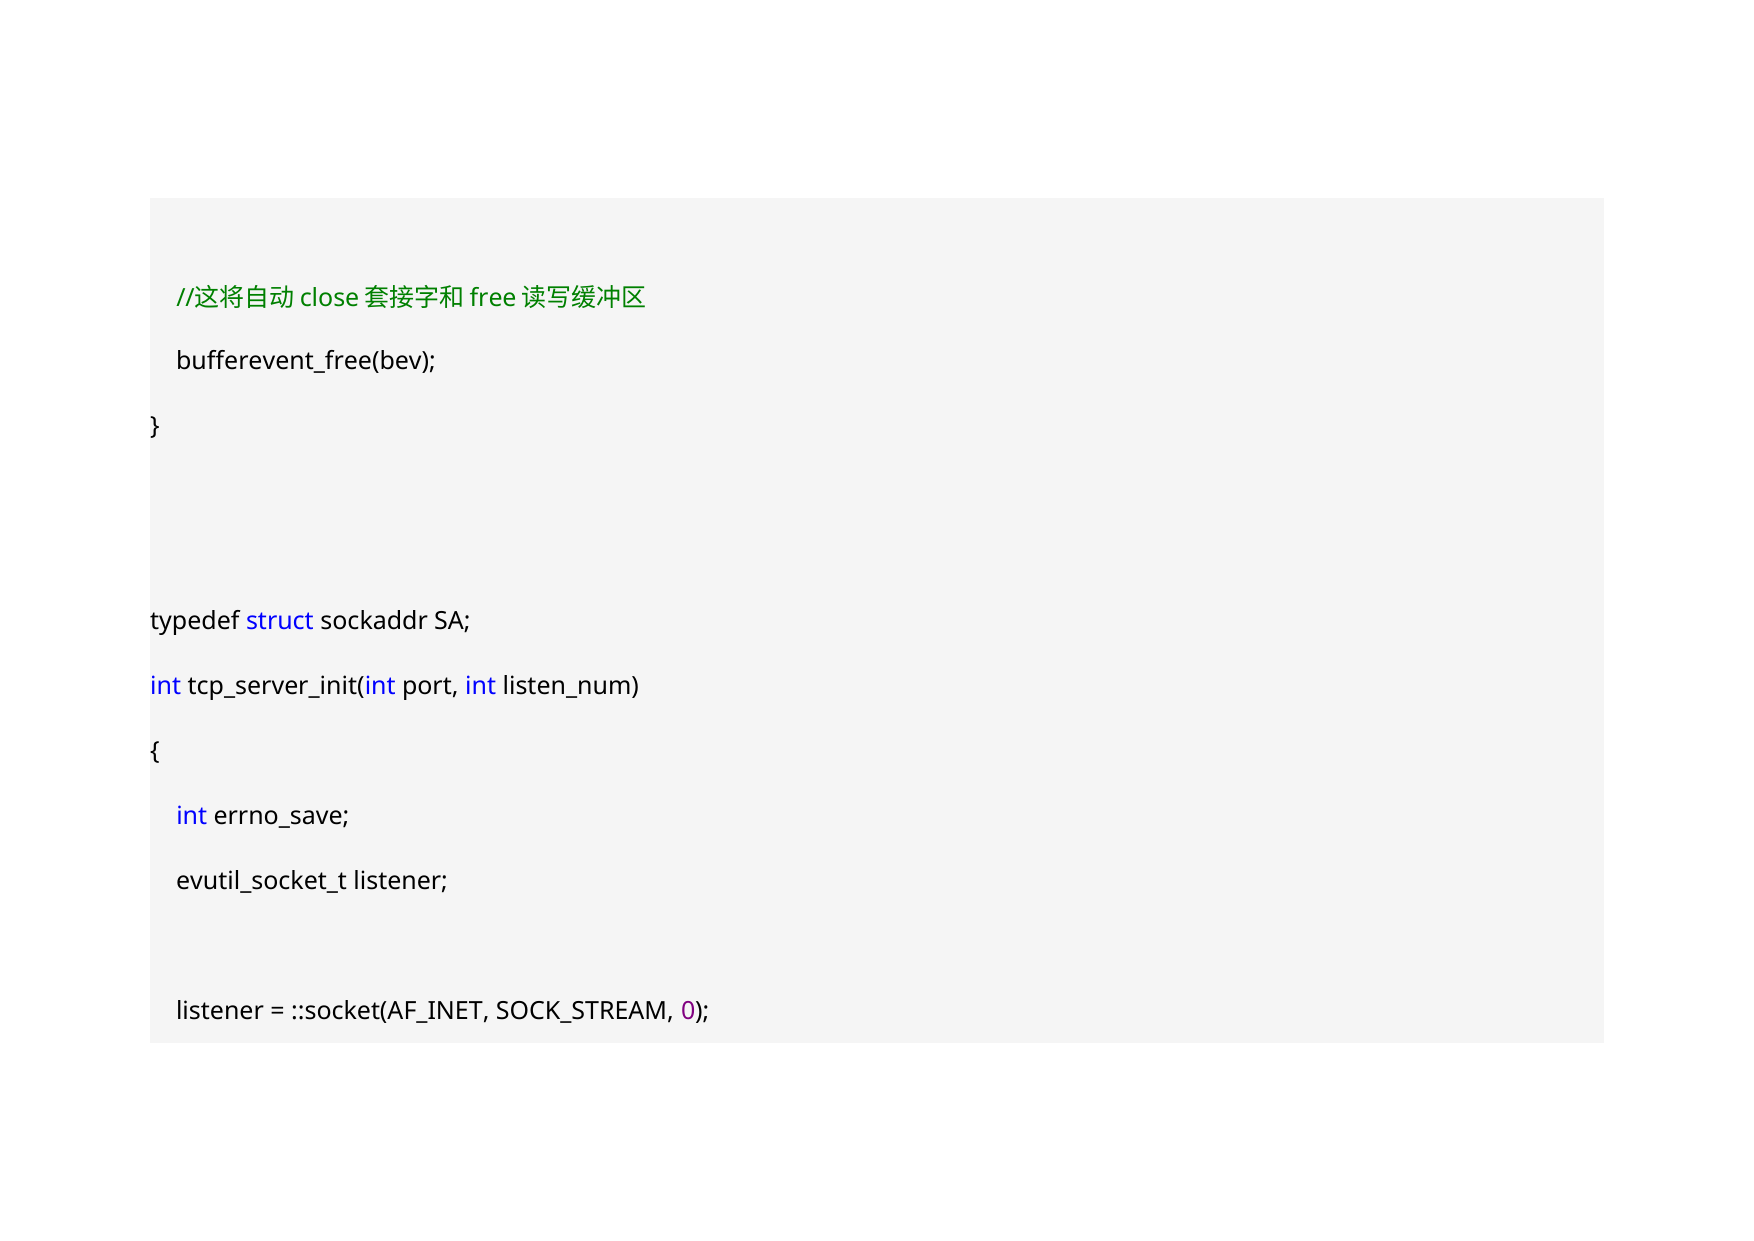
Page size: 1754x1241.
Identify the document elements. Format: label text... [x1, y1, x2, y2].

text int tcp_server_init(int port, int listen_num) [150, 653, 1604, 718]
text } [150, 393, 1604, 458]
text bufferevent_free(bev); [150, 328, 1604, 393]
text int errno_save; [150, 783, 1604, 848]
text listener = ::socket(AF_INET, SOCK_STREAM, 0); [150, 978, 1604, 1043]
text //这将自动close套接字和free读写缓冲区 [150, 263, 1604, 328]
text evutil_socket_t listener; [150, 848, 1604, 913]
text typedef struct sockaddr SA; [150, 588, 1604, 653]
text { [150, 718, 1604, 783]
